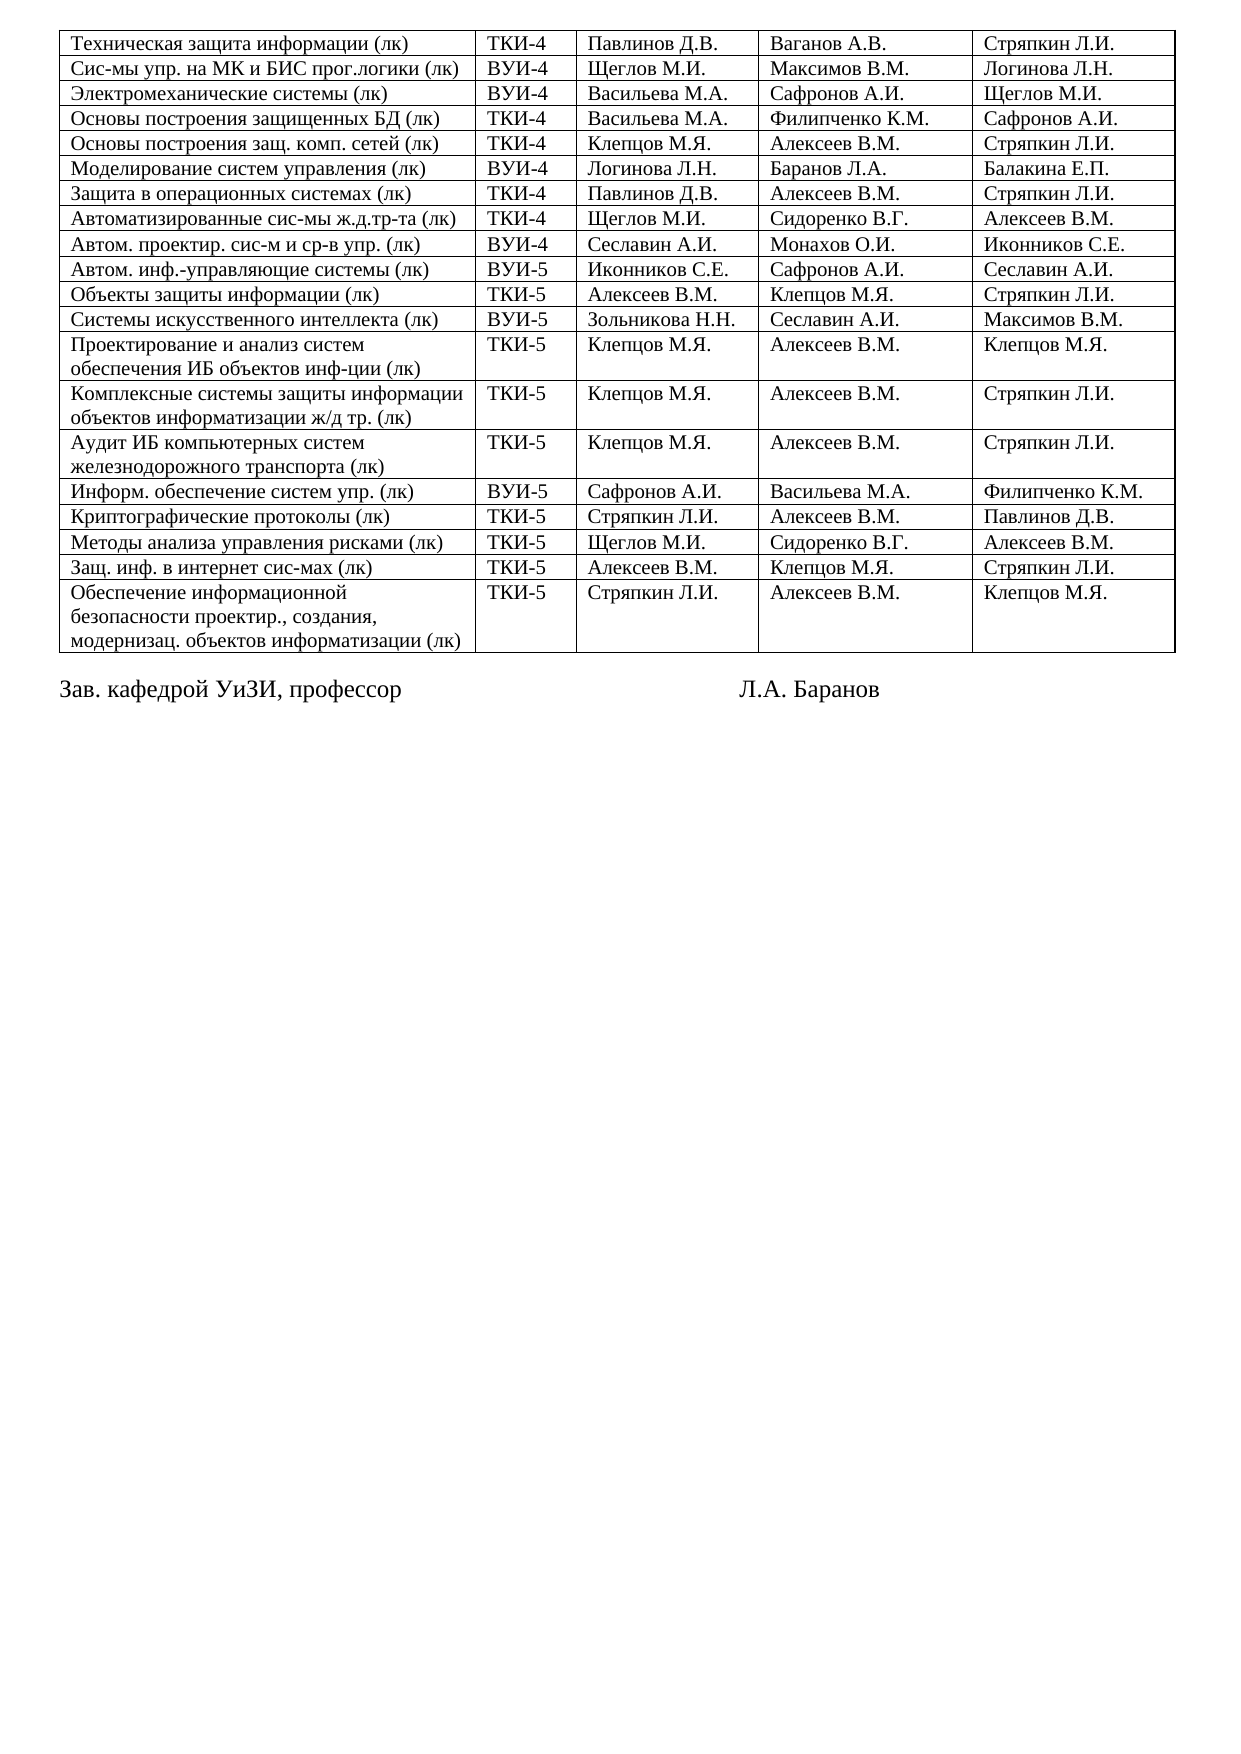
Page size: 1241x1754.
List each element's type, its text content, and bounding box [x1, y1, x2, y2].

table_cell ВУИ-4 [476, 156, 576, 180]
table_cell Клепцов М.Я. [759, 282, 972, 306]
table_cell Алексеев В.М. [973, 530, 1174, 554]
table_cell Стряпкин Л.И. [973, 282, 1174, 306]
table_cell Ваганов А.В. [759, 31, 972, 55]
table_cell ТКИ-4 [476, 181, 576, 205]
table_cell Сеславин А.И. [759, 307, 972, 331]
table_cell Алексеев В.М. [759, 505, 972, 528]
table_cell Основы построения защищенных БД (лк) [60, 106, 475, 130]
table_cell ВУИ-4 [476, 231, 576, 256]
table_cell Комплексные системы защиты информации объектов информатизации ж/д тр. (лк) [60, 381, 475, 429]
table_cell Клепцов М.Я. [759, 555, 972, 579]
table_cell Васильева М.А. [577, 81, 758, 105]
table_cell Васильева М.А. [577, 106, 758, 130]
table_cell Моделирование систем управления (лк) [60, 156, 475, 180]
table_cell Павлинов Д.В. [973, 505, 1174, 528]
table_cell Клепцов М.Я. [577, 430, 758, 478]
table_cell ТКИ-5 [476, 505, 576, 528]
table_cell Филипченко К.М. [759, 106, 972, 130]
table_cell Логинова Л.Н. [973, 56, 1174, 80]
table_cell Объекты защиты информации (лк) [60, 282, 475, 306]
table_cell ТКИ-5 [476, 530, 576, 554]
table_cell Павлинов Д.В. [577, 31, 758, 55]
table_cell Защ. инф. в интернет сис-мах (лк) [60, 555, 475, 579]
table_cell Клепцов М.Я. [577, 381, 758, 429]
table_cell Стряпкин Л.И. [577, 580, 758, 652]
table_cell ВУИ-4 [476, 81, 576, 105]
table_cell Щеглов М.И. [973, 81, 1174, 105]
table_cell Стряпкин Л.И. [973, 430, 1174, 478]
table_cell Сафронов А.И. [973, 106, 1174, 130]
table_cell ТКИ-4 [476, 206, 576, 230]
table_cell Клепцов М.Я. [973, 580, 1174, 652]
table_cell Проектирование и анализ систем обеспечения ИБ объектов инф-ции (лк) [60, 332, 475, 380]
table_cell Стряпкин Л.И. [973, 555, 1174, 579]
table_cell Зольникова Н.Н. [577, 307, 758, 331]
table_cell ВУИ-5 [476, 307, 576, 331]
table_cell Клепцов М.Я. [577, 332, 758, 380]
table_cell ТКИ-5 [476, 580, 576, 652]
table_cell Сидоренко В.Г. [759, 530, 972, 554]
table_cell Алексеев В.М. [759, 580, 972, 652]
table_cell Сафронов А.И. [577, 479, 758, 503]
table_cell Информ. обеспечение систем упр. (лк) [60, 479, 475, 503]
table_cell Аудит ИБ компьютерных систем железнодорожного транспорта (лк) [60, 430, 475, 478]
table_cell Максимов В.М. [759, 56, 972, 80]
table_cell Основы построения защ. комп. сетей (лк) [60, 131, 475, 155]
table_cell Филипченко К.М. [973, 479, 1174, 503]
table_cell ТКИ-4 [476, 131, 576, 155]
table_cell Криптографические протоколы (лк) [60, 505, 475, 528]
table_cell Методы анализа управления рисками (лк) [60, 530, 475, 554]
table_cell Обеспечение информационной безопасности проектир., создания, модернизац. объектов информатизации (лк) [60, 580, 475, 652]
table_cell Щеглов М.И. [577, 530, 758, 554]
table_cell Иконников С.Е. [577, 257, 758, 281]
table_cell Автоматизированные сис-мы ж.д.тр-та (лк) [60, 206, 475, 230]
table_cell ТКИ-4 [476, 31, 576, 55]
table_cell Баранов Л.А. [759, 156, 972, 180]
table_cell ТКИ-5 [476, 555, 576, 579]
table_cell Щеглов М.И. [577, 206, 758, 230]
table_cell Васильева М.А. [759, 479, 972, 503]
table_cell Алексеев В.М. [759, 430, 972, 478]
table_cell Автом. инф.-управляющие системы (лк) [60, 257, 475, 281]
table_cell ТКИ-5 [476, 381, 576, 429]
table_cell Алексеев В.М. [759, 181, 972, 205]
table_cell Системы искусственного интеллекта (лк) [60, 307, 475, 331]
table_cell Стряпкин Л.И. [973, 131, 1174, 155]
table_cell ВУИ-5 [476, 257, 576, 281]
table_cell Иконников С.Е. [973, 231, 1174, 256]
table_cell Защита в операционных системах (лк) [60, 181, 475, 205]
table_cell Клепцов М.Я. [577, 131, 758, 155]
table_cell ТКИ-4 [476, 106, 576, 130]
table_cell Логинова Л.Н. [577, 156, 758, 180]
table_cell ТКИ-5 [476, 332, 576, 380]
table_cell Сафронов А.И. [759, 257, 972, 281]
table_cell Электромеханические системы (лк) [60, 81, 475, 105]
text Зав. кафедрой УиЗИ, профессор Л.А. Баранов [59, 674, 1211, 703]
table_cell Алексеев В.М. [577, 282, 758, 306]
table_cell Балакина Е.П. [973, 156, 1174, 180]
table_cell Максимов В.М. [973, 307, 1174, 331]
table_cell Алексеев В.М. [759, 131, 972, 155]
table_cell Стряпкин Л.И. [973, 381, 1174, 429]
table_cell Сис-мы упр. на МК и БИС прог.логики (лк) [60, 56, 475, 80]
table_cell Монахов О.И. [759, 231, 972, 256]
table_cell Алексеев В.М. [577, 555, 758, 579]
table_cell Алексеев В.М. [973, 206, 1174, 230]
table_cell Павлинов Д.В. [577, 181, 758, 205]
table_cell Клепцов М.Я. [973, 332, 1174, 380]
table_cell Сеславин А.И. [973, 257, 1174, 281]
table_cell Автом. проектир. сис-м и ср-в упр. (лк) [60, 231, 475, 256]
table_cell Стряпкин Л.И. [973, 31, 1174, 55]
table_cell Щеглов М.И. [577, 56, 758, 80]
table_cell Сидоренко В.Г. [759, 206, 972, 230]
table_cell ТКИ-5 [476, 282, 576, 306]
table_cell Алексеев В.М. [759, 381, 972, 429]
table_cell ТКИ-5 [476, 430, 576, 478]
table_cell Стряпкин Л.И. [577, 505, 758, 528]
table_cell ВУИ-5 [476, 479, 576, 503]
table_cell Алексеев В.М. [759, 332, 972, 380]
table_cell Сафронов А.И. [759, 81, 972, 105]
table_cell Техническая защита информации (лк) [60, 31, 475, 55]
table_cell ВУИ-4 [476, 56, 576, 80]
table_cell Стряпкин Л.И. [973, 181, 1174, 205]
table_cell Сеславин А.И. [577, 231, 758, 256]
